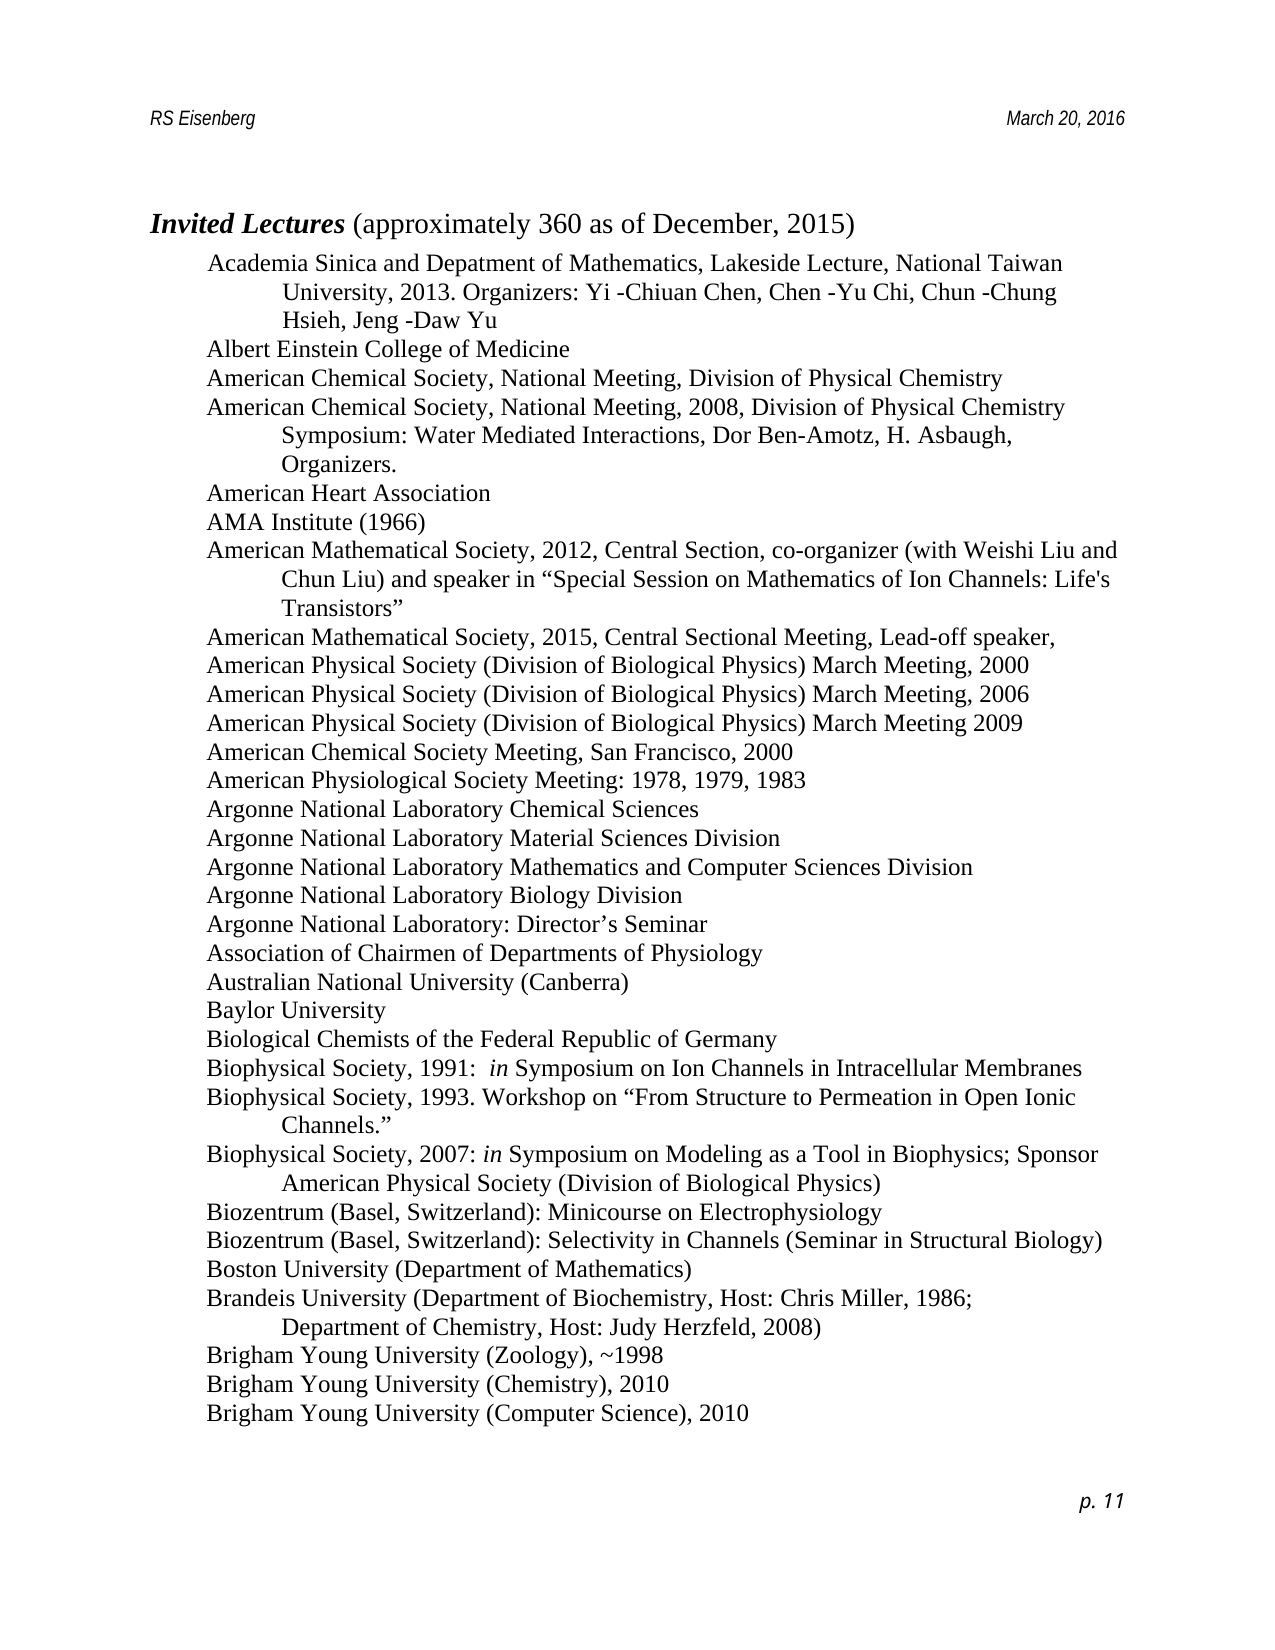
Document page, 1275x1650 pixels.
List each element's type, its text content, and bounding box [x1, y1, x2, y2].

text Boston University (Department of Mathematics) [206, 1254, 1125, 1283]
text Biophysical Society, 1993. Workshop on “From Structure to Permeation in Open Ionic Channels.” [206, 1082, 1125, 1139]
text American Physiological Society Meeting: 1978, 1979, 1983 [206, 766, 1125, 794]
text Brigham Young University (Zoology), ~1998 [206, 1341, 1125, 1369]
text Biozentrum (Basel, Switzerland): Selectivity in Channels (Seminar in Structural Biology) [206, 1226, 1125, 1254]
text American Mathematical Society, 2015, Central Sectional Meeting, Lead-off speaker, [206, 622, 1125, 651]
text Argonne National Laboratory: Director’s Seminar [206, 909, 1125, 938]
text American Physical Society (Division of Biological Physics) March Meeting 2009 [206, 708, 1125, 737]
text AMA Institute (1966) [206, 507, 1125, 536]
text Biozentrum (Basel, Switzerland): Minicourse on Electrophysiology [206, 1197, 1125, 1226]
text Argonne National Laboratory Material Sciences Division [206, 823, 1125, 852]
text Academia Sinica and Depatment of Mathematics, Lakeside Lecture, National Taiwan University, 2013. Organizers: Yi -Chiuan Chen, Chen -Yu Chi, Chun -Chung Hsieh, Jeng -Daw Yu [207, 248, 1125, 334]
text Australian National University (Canberra) [206, 967, 1125, 996]
text Association of Chairmen of Departments of Physiology [206, 938, 1125, 967]
text American Heart Association [206, 478, 1125, 507]
text Argonne National Laboratory Mathematics and Computer Sciences Division [206, 852, 1125, 881]
text American Mathematical Society, 2012, Central Section, co-organizer (with Weishi Liu and Chun Liu) and speaker in “Special Session on Mathematics of Ion Channels: Life's Transistors” [206, 536, 1125, 622]
text American Physical Society (Division of Biological Physics) March Meeting, 2006 [206, 679, 1125, 708]
text Biological Chemists of the Federal Republic of Germany [206, 1024, 1125, 1053]
text Biophysical Society, 1991: in Symposium on Ion Channels in Intracellular Membranes [206, 1053, 1125, 1082]
text Argonne National Laboratory Biology Division [206, 881, 1125, 909]
text Biophysical Society, 2007: in Symposium on Modeling as a Tool in Biophysics; Sponsor American Physical Society (Division of Biological Physics) [206, 1139, 1125, 1197]
text Albert Einstein College of Medicine [206, 334, 1125, 363]
text American Chemical Society, National Meeting, 2008, Division of Physical Chemistry Symposium: Water Mediated Interactions, Dor Ben-Amotz, H. Asbaugh, Organizers. [206, 392, 1125, 478]
text Baylor University [206, 996, 1125, 1024]
text Argonne National Laboratory Chemical Sciences [206, 794, 1125, 823]
text American Chemical Society Meeting, San Francisco, 2000 [206, 737, 1125, 766]
text Brigham Young University (Computer Science), 2010 [206, 1398, 1125, 1427]
text American Physical Society (Division of Biological Physics) March Meeting, 2000 [206, 651, 1125, 679]
text American Chemical Society, National Meeting, Division of Physical Chemistry [206, 363, 1125, 392]
text Invited Lectures (approximately 360 as of December, 2015) [150, 206, 1125, 240]
text Brandeis University (Department of Biochemistry, Host: Chris Miller, 1986; Department of Chemistry, Host: Judy Herzfeld, 2008) [206, 1283, 1125, 1341]
text Brigham Young University (Chemistry), 2010 [206, 1369, 1125, 1398]
